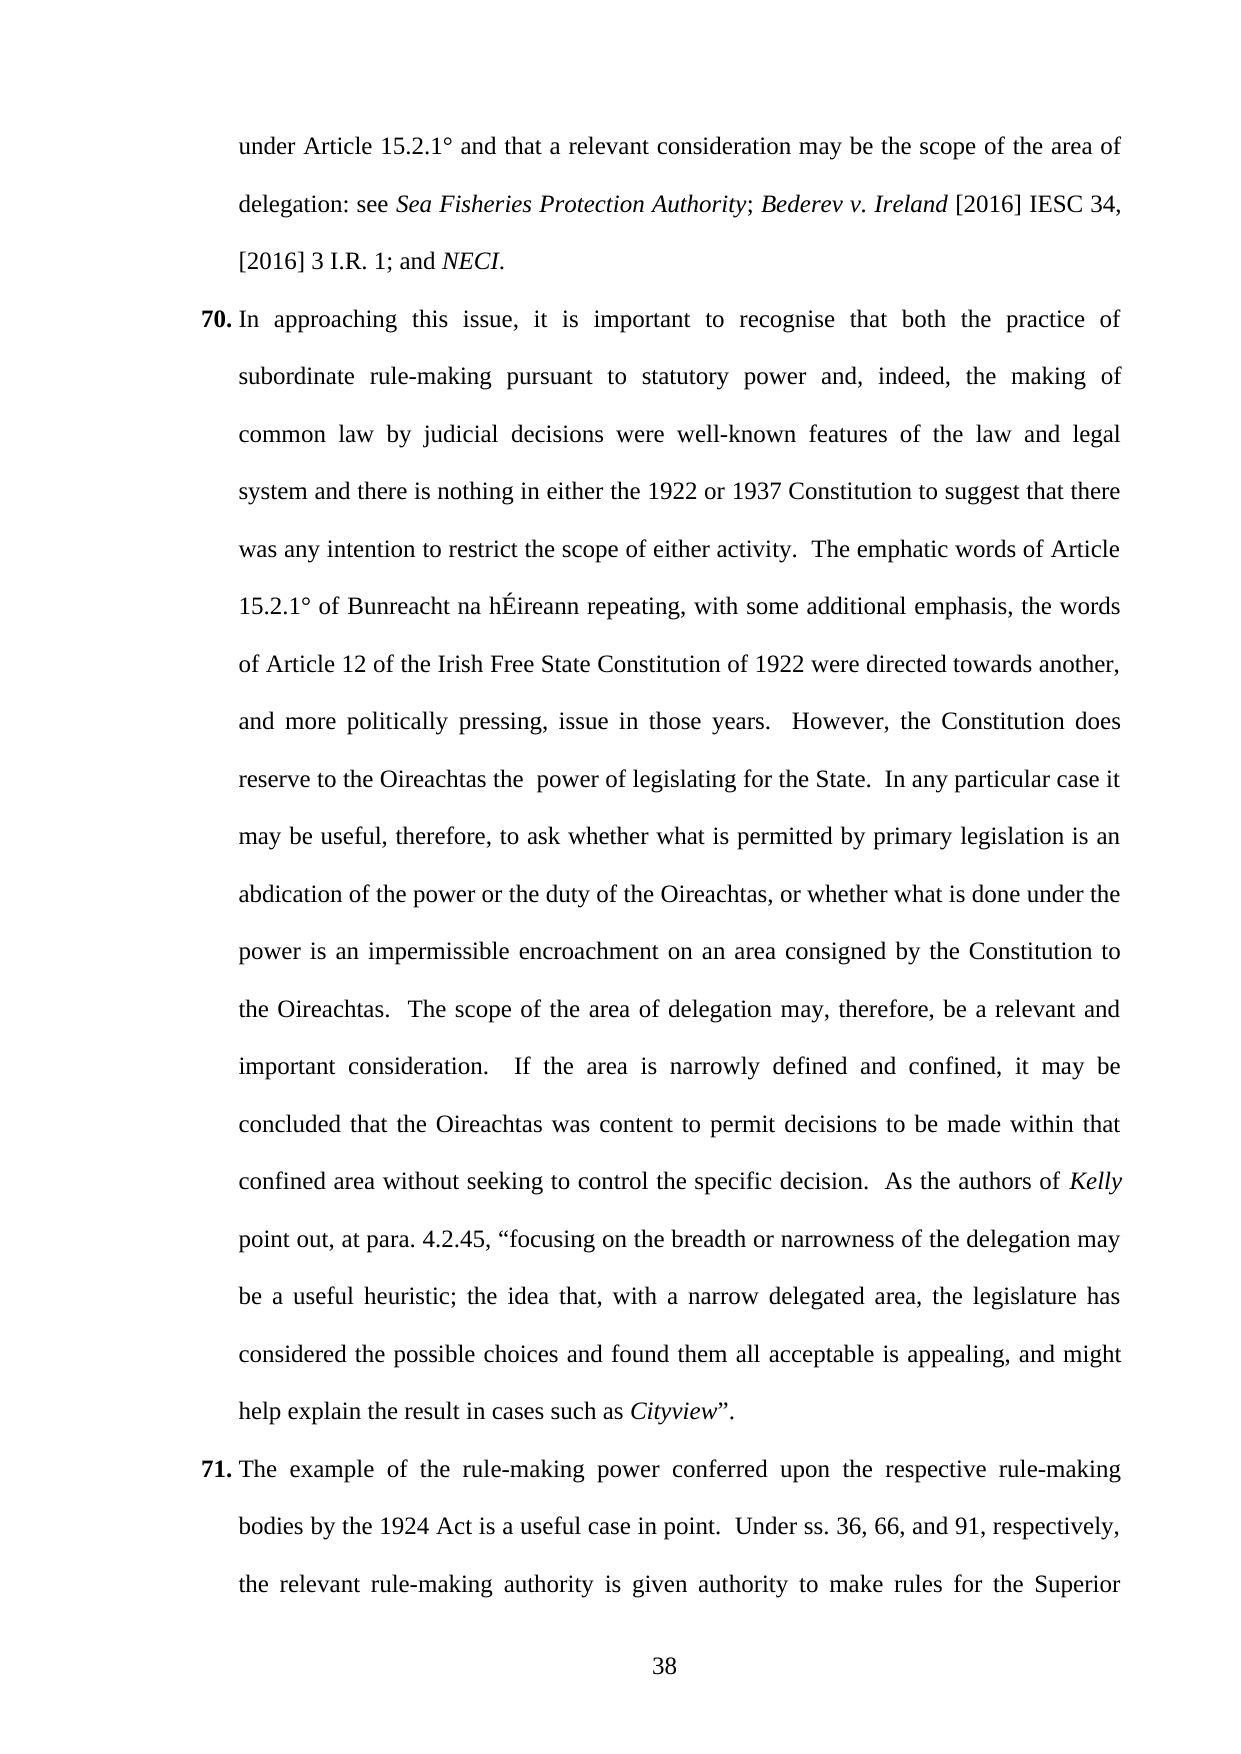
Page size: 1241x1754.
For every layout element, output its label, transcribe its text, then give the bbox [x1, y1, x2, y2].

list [201, 131, 1122, 275]
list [201, 1454, 1122, 1598]
list In approaching this issue, it is important to recognise that both the practice of subordinate rule-making pursuant to statutory power and, indeed, the making of common law by judicial decisions were well-known features of the law and legal system and there is nothing in either the 1922 or 1937 Constitution to suggest that there was any intention to restrict the scope of either activity. The emphatic words of Article 15.2.1° of Bunreacht na hÉireann repeating, with some additional emphasis, the words of Article 12 of the Irish Free State Constitution of 1922 were directed towards another, and more politically pressing, issue in those years. However, the Constitution does reserve to the Oireachtas the power of legislating for the State. In any particular case it may be useful, therefore, to ask whether what is permitted by primary legislation is an abdication of the power or the duty of the Oireachtas, or whether what is done under the power is an impermissible encroachment on an area consigned by the Constitution to the Oireachtas. The scope of the area of delegation may, therefore, be a relevant and important consideration. If the area is narrowly defined and confined, it may be concluded that the Oireachtas was content to permit decisions to be made within that confined area without seeking to control the specific decision. As the authors of Kelly point out, at para. 4.2.45, “focusing on the breadth or narrowness of the delegation may be a useful heuristic; the idea that, with a narrow delegated area, the legislature has considered the possible choices and found them all acceptable is appealing, and might help explain the result in cases such as Cityview”. [201, 304, 1122, 1425]
